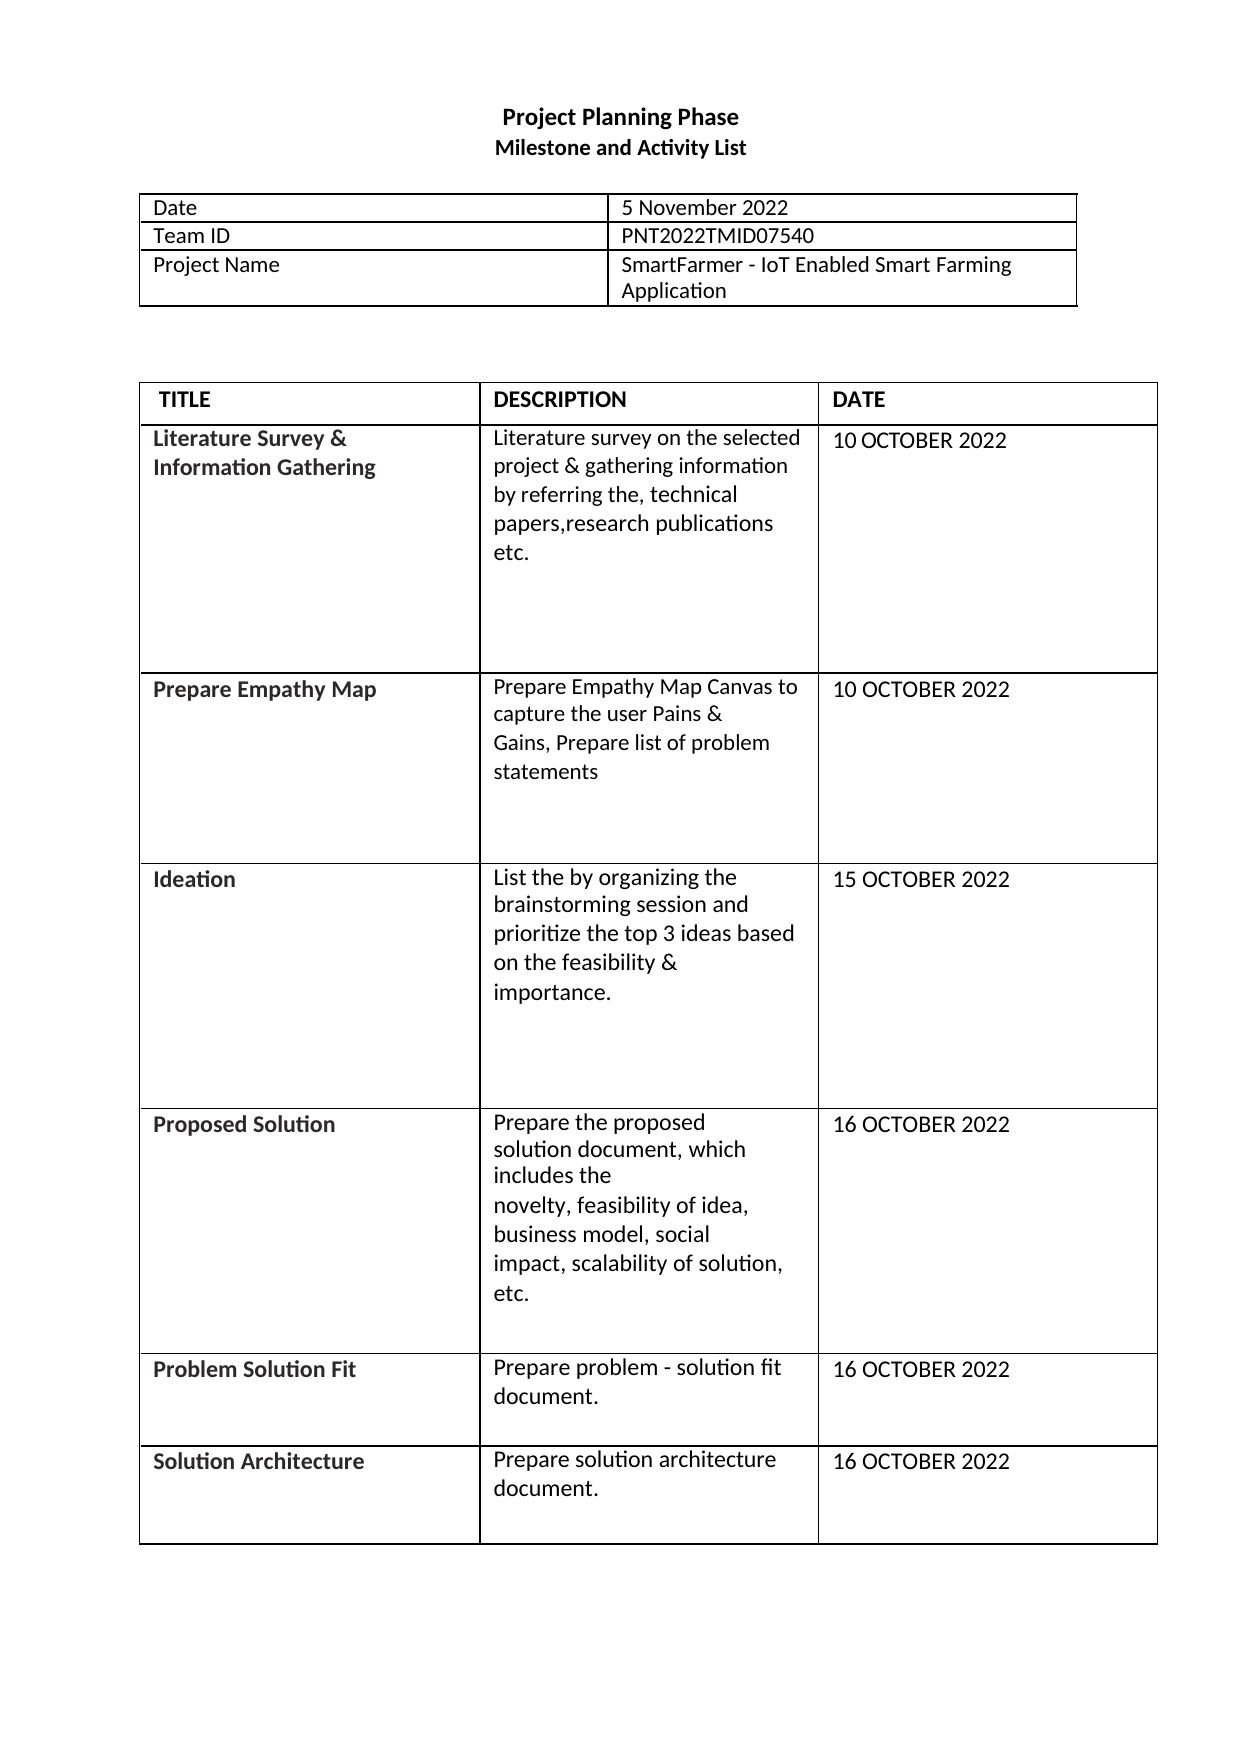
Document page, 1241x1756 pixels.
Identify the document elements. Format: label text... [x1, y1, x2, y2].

table_header DESCRIPTION [481, 383, 818, 424]
text Milestone and Activity List [493, 133, 748, 162]
table_cell 16 OCTOBER 2022 [819, 1109, 1157, 1353]
table_cell Team ID [140, 222, 607, 249]
table_header DATE [819, 383, 1157, 424]
table_cell Ideation [140, 864, 479, 1107]
table_cell 15 OCTOBER 2022 [819, 864, 1157, 1107]
table_cell Literature Survey & Information Gathering [140, 425, 479, 672]
table_cell Prepare problem - solution fit document. [481, 1354, 818, 1445]
table_cell 10 OCTOBER 2022 [819, 426, 1157, 672]
table_cell 16 OCTOBER 2022 [819, 1354, 1157, 1445]
table_cell Prepare Empathy Map Canvas to capture the user Pains & Gains, Prepare list of problem statements [481, 674, 818, 863]
table_cell 16 OCTOBER 2022 [819, 1447, 1157, 1543]
table_cell Project Name [140, 250, 607, 305]
table_cell Solution Architecture [140, 1446, 479, 1543]
title Project Planning Phase [493, 101, 748, 131]
table_cell List the by organizing the brainstorming session and prioritize the top 3 ideas based on the feasibility & importance. [481, 864, 818, 1107]
table_header Date [140, 195, 607, 221]
table_header TITLE [140, 383, 479, 424]
table_cell SmartFarmer - IoT Enabled Smart Farming Application [609, 251, 1076, 305]
table_header 5 November 2022 [609, 195, 1076, 221]
table_cell Proposed Solution [140, 1109, 479, 1353]
table_cell PNT2022TMID07540 [609, 223, 1076, 249]
table_cell Prepare Empathy Map [140, 673, 479, 863]
table_cell Prepare the proposed solution document, which includes the novelty, feasibility of idea, business model, social impact, scalability of solution, etc. [481, 1109, 818, 1353]
table_cell Literature survey on the selected project & gathering information by referring the, technical papers,research publications etc. [481, 426, 818, 672]
table_cell 10 OCTOBER 2022 [819, 674, 1157, 863]
table_cell Problem Solution Fit [140, 1354, 479, 1445]
table_cell Prepare solution architecture document. [481, 1447, 818, 1543]
